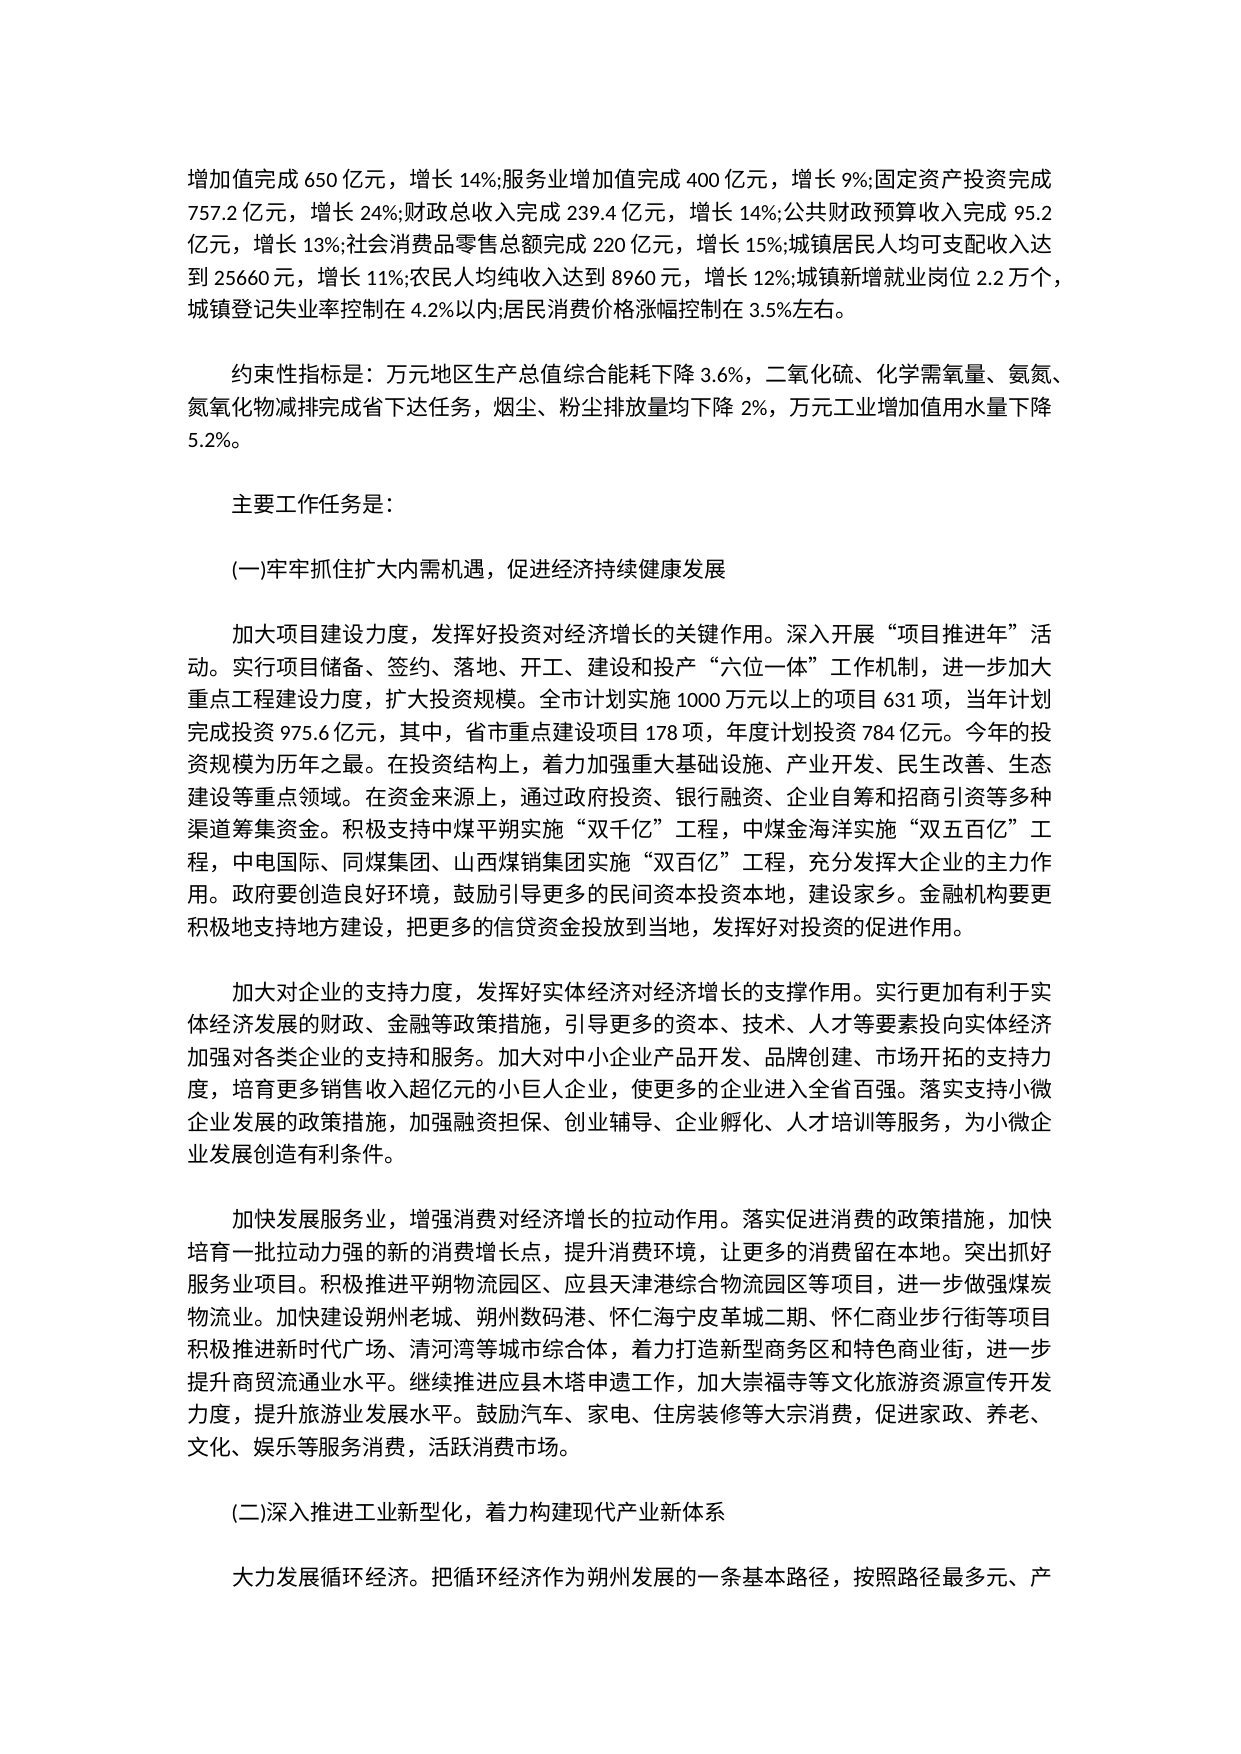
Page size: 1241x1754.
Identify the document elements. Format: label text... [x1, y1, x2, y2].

text (二)深入推进工业新型化，着力构建现代产业新体系 [187, 1494, 1053, 1527]
text 加快发展服务业，增强消费对经济增长的拉动作用。落实促进消费的政策措施，加快培育一批拉动力强的新的消费增长点，提升消费环境，让更多的消费留在本地。突出抓好服务业项目。积极推进平朔物流园区、应县天津港综合物流园区等项目，进一步做强煤炭物流业。加快建设朔州老城、朔州数码港、怀仁海宁皮革城二期、怀仁商业步行街等项目，积极推进新时代广场、清河湾等城市综合体，着力打造新型商务区和特色商业街，进一步提升商贸流通业水平。继续推进应县木塔申遗工作，加大崇福寺等文化旅游资源宣传开发力度，提升旅游业发展水平。鼓励汽车、家电、住房装修等大宗消费，促进家政、养老、文化、娱乐等服务消费，活跃消费市场。 [187, 1202, 1053, 1462]
text 约束性指标是：万元地区生产总值综合能耗下降3.6%，二氧化硫、化学需氧量、氨氮、氮氧化物减排完成省下达任务，烟尘、粉尘排放量均下降2%，万元工业增加值用水量下降5.2%。 [187, 357, 1053, 454]
text 加大对企业的支持力度，发挥好实体经济对经济增长的支撑作用。实行更加有利于实体经济发展的财政、金融等政策措施，引导更多的资本、技术、人才等要素投向实体经济。加强对各类企业的支持和服务。加大对中小企业产品开发、品牌创建、市场开拓的支持力度，培育更多销售收入超亿元的小巨人企业，使更多的企业进入全省百强。落实支持小微企业发展的政策措施，加强融资担保、创业辅导、企业孵化、人才培训等服务，为小微企业发展创造有利条件。 [187, 974, 1053, 1169]
text 加大项目建设力度，发挥好投资对经济增长的关键作用。深入开展“项目推进年”活动。实行项目储备、签约、落地、开工、建设和投产“六位一体”工作机制，进一步加大重点工程建设力度，扩大投资规模。全市计划实施1000万元以上的项目631项，当年计划完成投资975.6亿元，其中，省市重点建设项目178项，年度计划投资784亿元。今年的投资规模为历年之最。在投资结构上，着力加强重大基础设施、产业开发、民生改善、生态建设等重点领域。在资金来源上，通过政府投资、银行融资、企业自筹和招商引资等多种渠道筹集资金。积极支持中煤平朔实施“双千亿”工程，中煤金海洋实施“双五百亿”工程，中电国际、同煤集团、山西煤销集团实施“双百亿”工程，充分发挥大企业的主力作用。政府要创造良好环境，鼓励引导更多的民间资本投资本地，建设家乡。金融机构要更积极地支持地方建设，把更多的信贷资金投放到当地，发挥好对投资的促进作用。 [187, 617, 1053, 942]
text (一)牢牢抓住扩大内需机遇，促进经济持续健康发展 [187, 552, 1053, 584]
text 主要工作任务是： [187, 487, 1053, 519]
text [187, 1559, 1053, 1592]
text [187, 162, 1053, 324]
